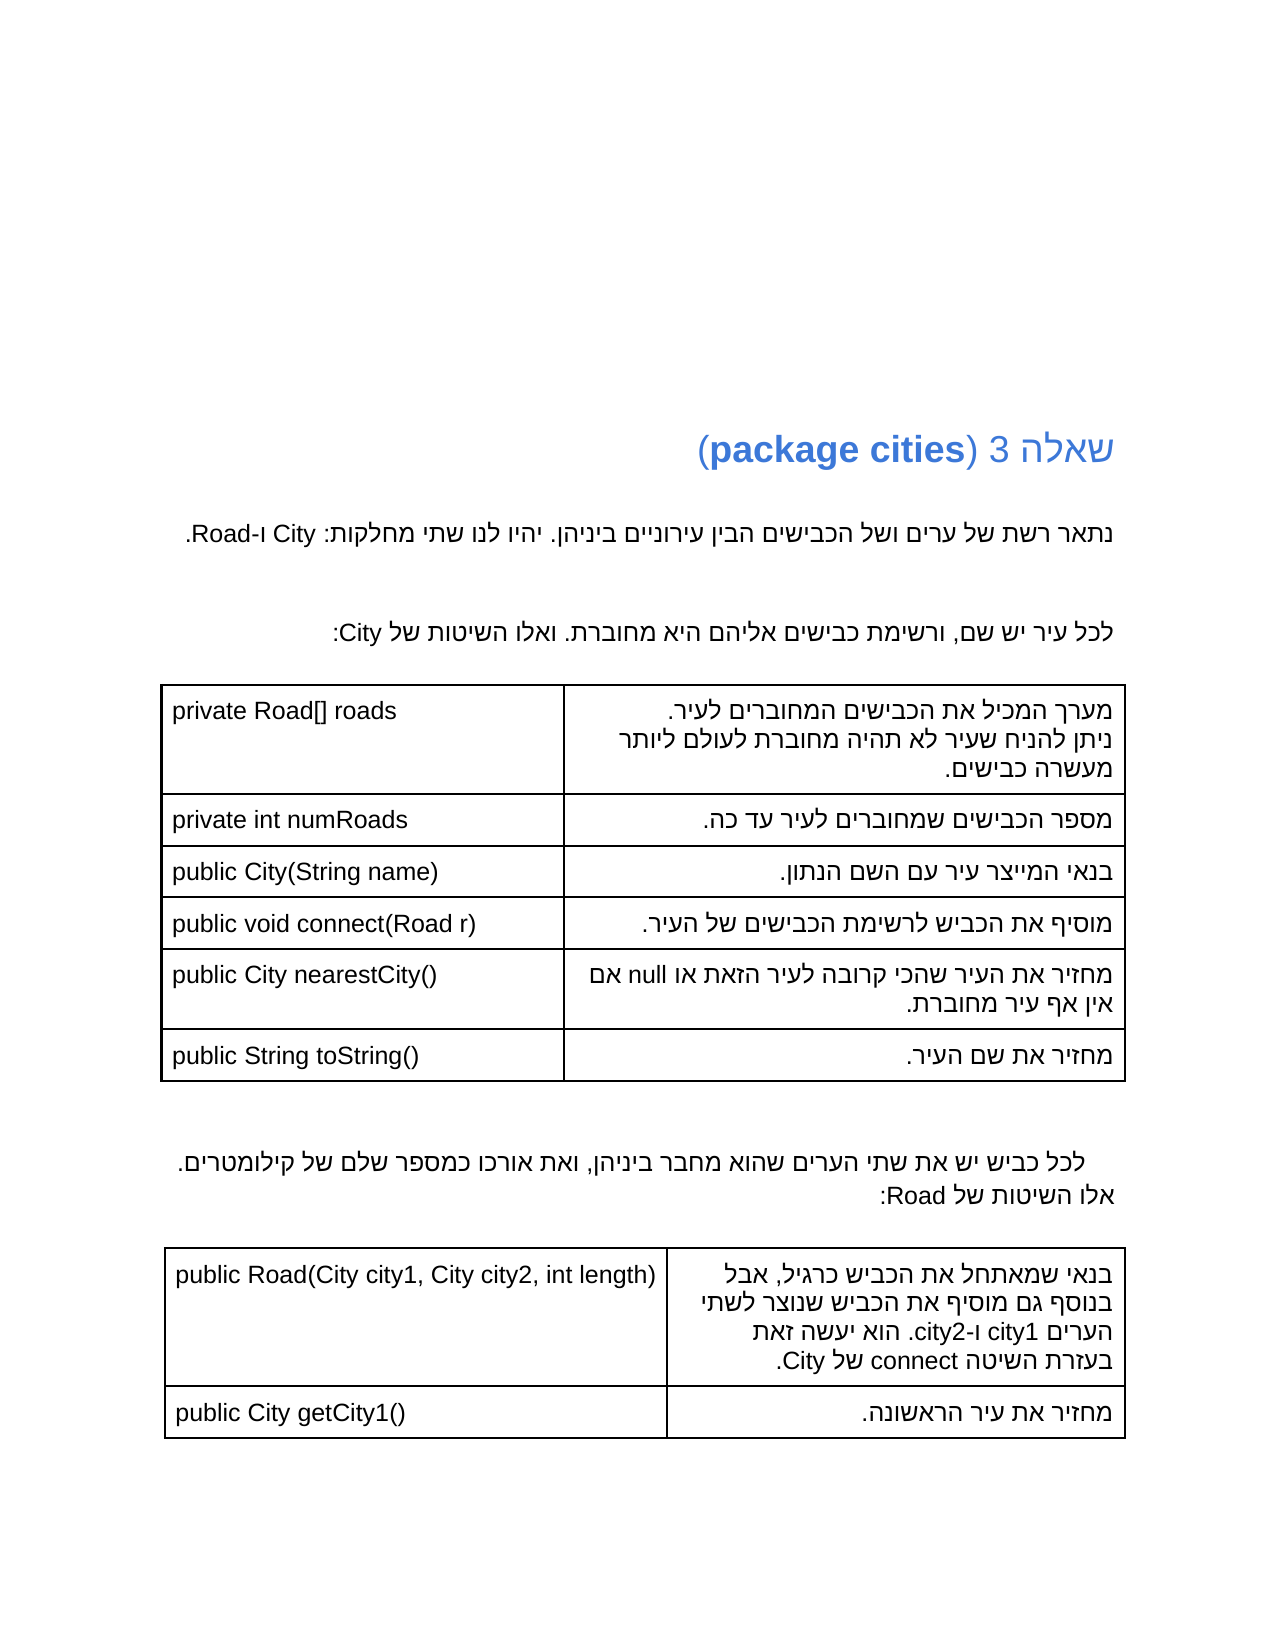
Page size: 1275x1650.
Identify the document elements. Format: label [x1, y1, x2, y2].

table_header [150, 150, 1125, 1449]
